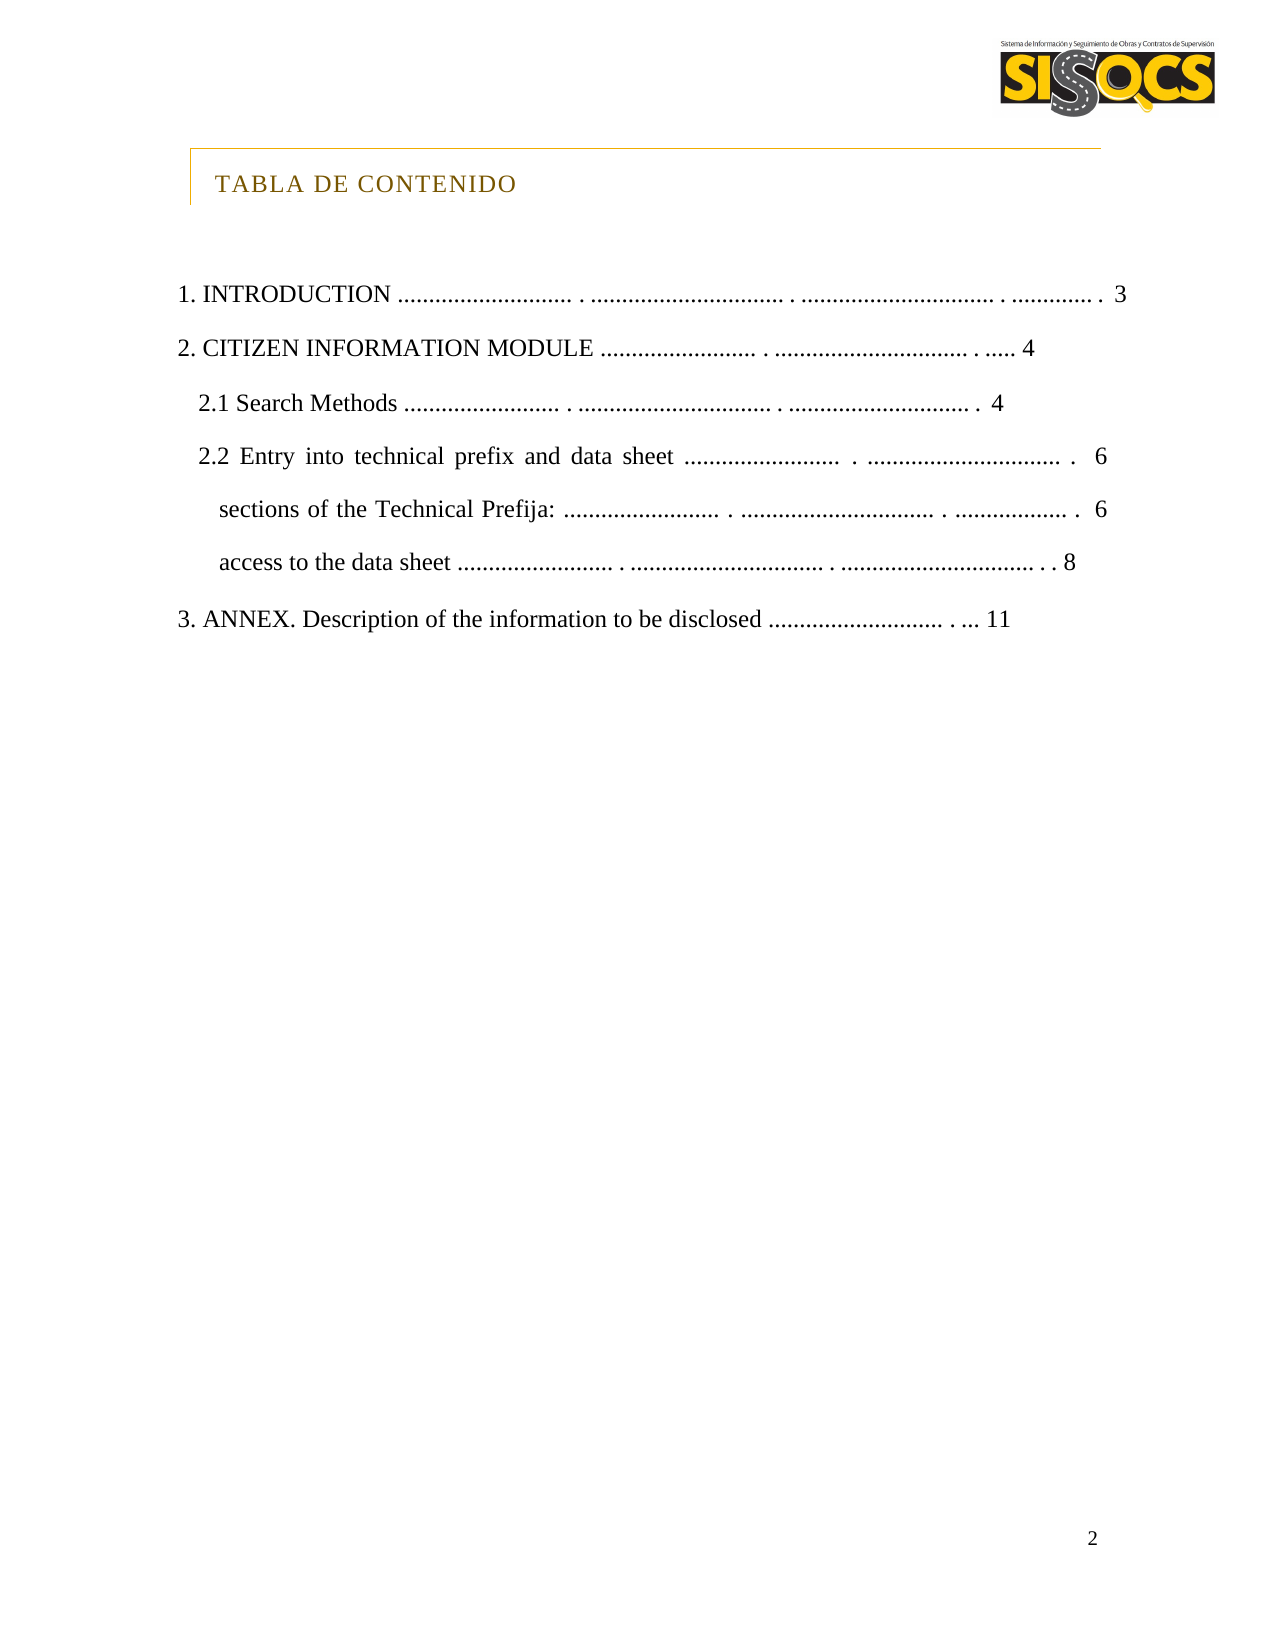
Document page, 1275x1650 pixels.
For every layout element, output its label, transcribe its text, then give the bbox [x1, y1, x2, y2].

text 3. ANNEX. Description of the information to be disclosed ............................ . ... 11 [177, 604, 1229, 633]
picture [992, 38, 1219, 118]
text 2.1 Search Methods ......................... . ............................... . ............................. . 4 [198, 388, 1229, 416]
text 1. INTRODUCTION ............................ . ............................... . ............................... . ............. . 3 [177, 279, 1229, 308]
text 2.2 Entry into technical prefix and data sheet ......................... . ............................... . 6 sections of the Technical Prefija: ......................... . ............................... . .................. . 6 access to the data sheet ......................... . ............................... . ............................... . . 8 [198, 441, 1107, 575]
text TABLA DE CONTENIDO [214, 169, 1229, 198]
text 2. CITIZEN INFORMATION MODULE ......................... . ............................... . ..... 4 [177, 333, 1229, 362]
